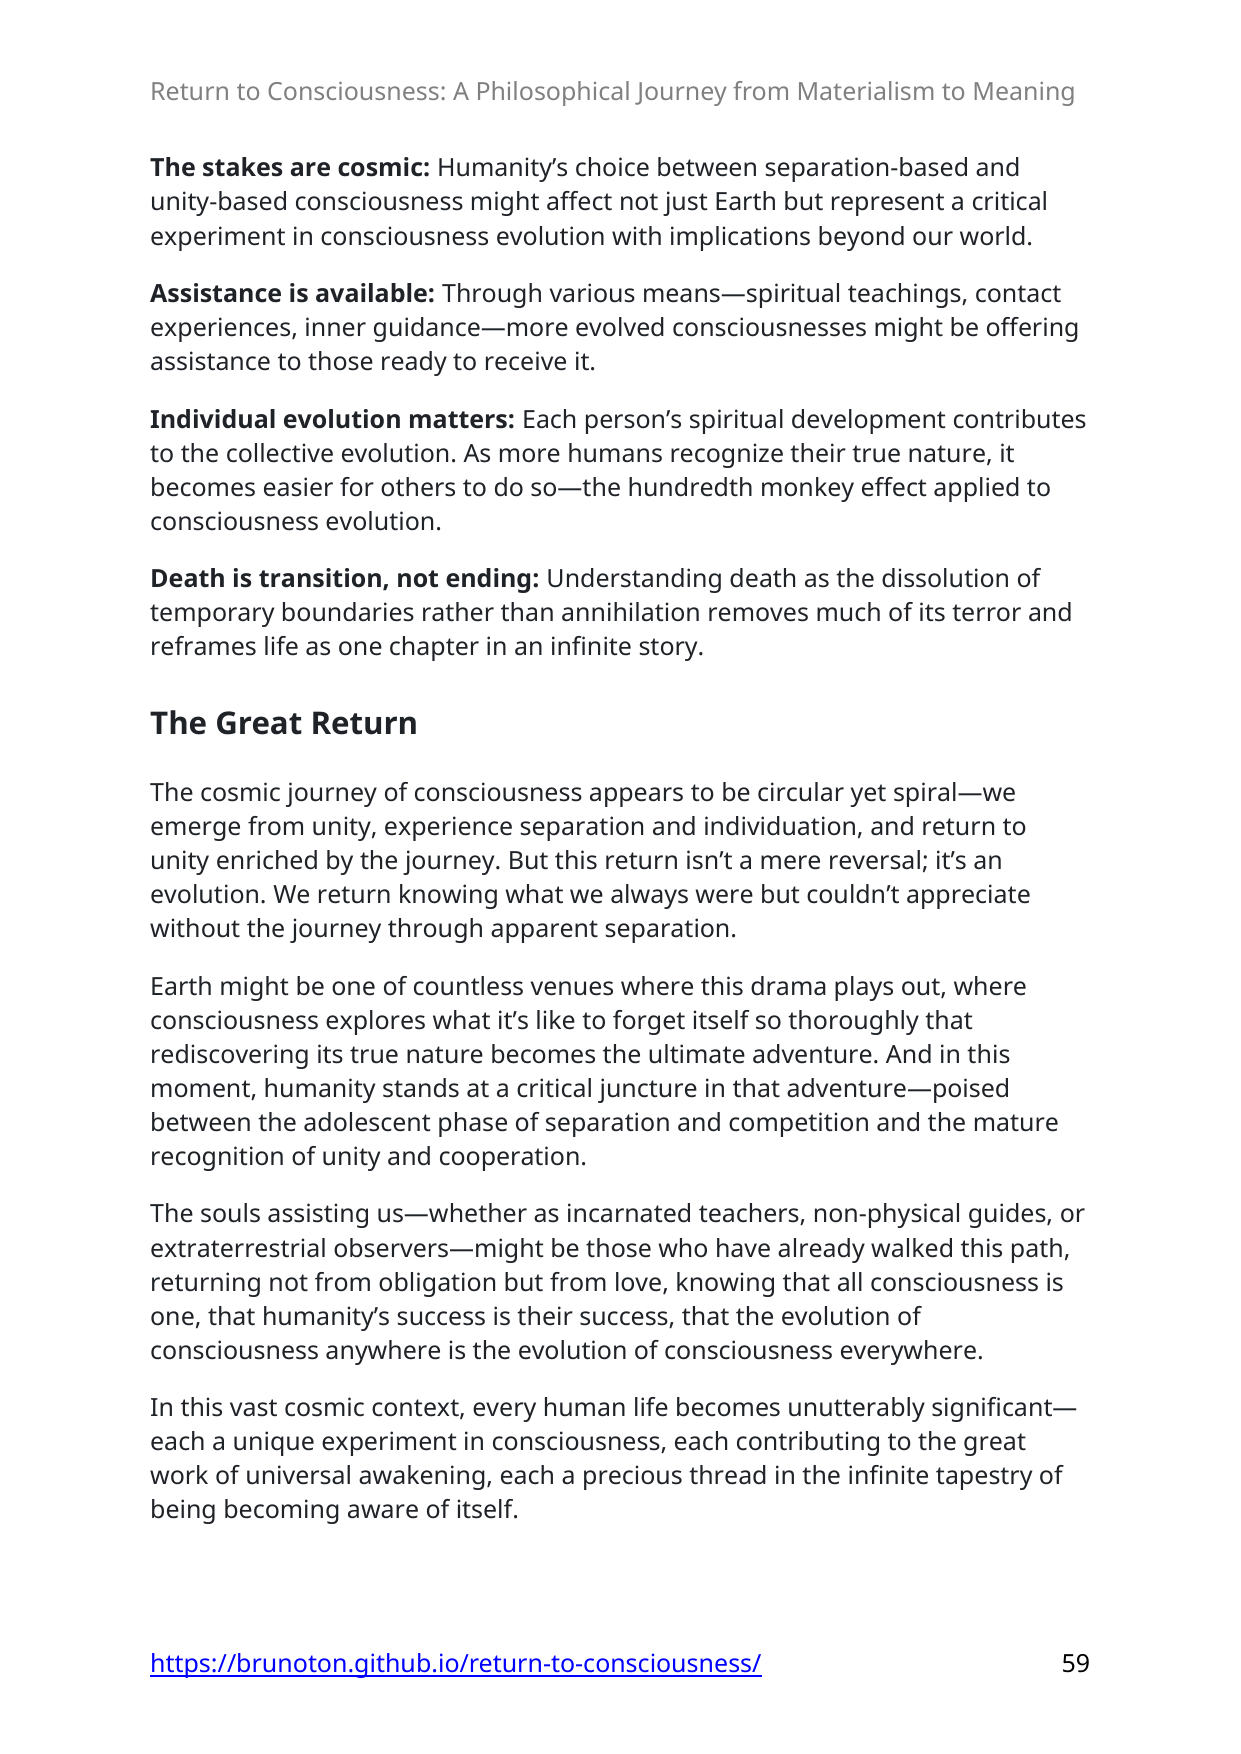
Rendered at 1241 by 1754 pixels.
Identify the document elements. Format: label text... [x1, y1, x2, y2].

text Earth might be one of countless venues where this drama plays out, where consciousness explores what it’s like to forget itself so thoroughly that rediscovering its true nature becomes the ultimate adventure. And in this moment, humanity stands at a critical juncture in that adventure—poised between the adolescent phase of separation and competition and the mature recognition of unity and cooperation. [150, 968, 1090, 1173]
text The stakes are cosmic: Humanity’s choice between separation-based and unity-based consciousness might affect not just Earth but represent a critical experiment in consciousness evolution with implications beyond our world. [150, 150, 1090, 252]
text In this vast cosmic context, every human life becomes unutterably significant—each a unique experiment in consciousness, each contributing to the great work of universal awakening, each a precious thread in the infinite tapestry of being becoming aware of itself. [150, 1390, 1090, 1526]
subtitle The Great Return [150, 701, 1090, 743]
text Assistance is available: Through various means—spiritual teachings, contact experiences, inner guidance—more evolved consciousnesses might be offering assistance to those ready to receive it. [150, 276, 1090, 378]
text Individual evolution matters: Each person’s spiritual development contributes to the collective evolution. As more humans recognize their true nature, it becomes easier for others to do so—the hundredth monkey effect applied to consciousness evolution. [150, 401, 1090, 537]
text Death is transition, not ending: Understanding death as the dissolution of temporary boundaries rather than annihilation removes much of its terror and reframes life as one chapter in an infinite story. [150, 561, 1090, 663]
text The cosmic journey of consciousness appears to be circular yet spiral—we emerge from unity, experience separation and individuation, and return to unity enriched by the journey. But this return isn’t a mere reversal; it’s an evolution. We return knowing what we always were but couldn’t appreciate without the journey through apparent separation. [150, 774, 1090, 945]
text The souls assisting us—whether as incarnated teachers, non-physical guides, or extraterrestrial observers—might be those who have already walked this path, returning not from obligation but from love, knowing that all consciousness is one, that humanity’s success is their success, that the evolution of consciousness anywhere is the evolution of consciousness everywhere. [150, 1196, 1090, 1366]
